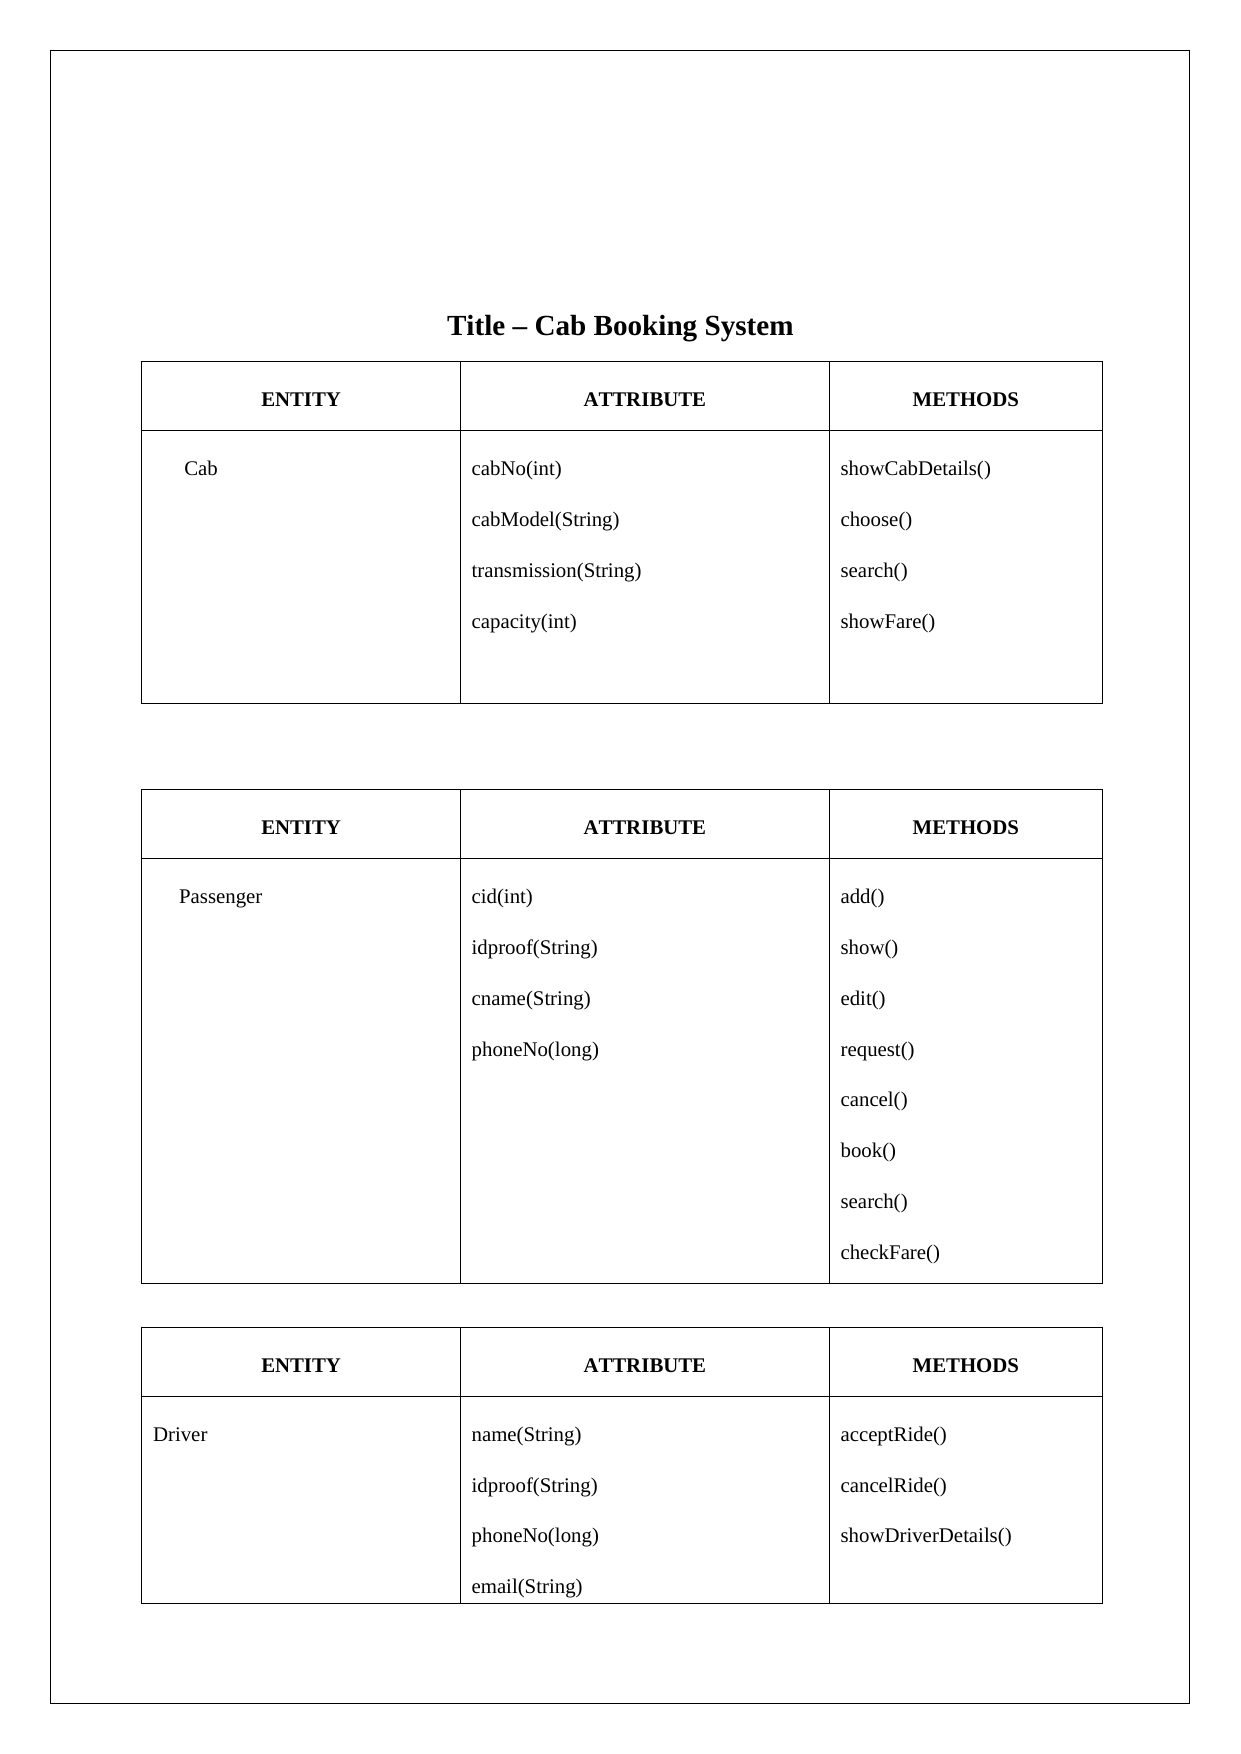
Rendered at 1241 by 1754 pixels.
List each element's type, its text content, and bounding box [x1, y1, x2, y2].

text Title – Cab Booking System [150, 308, 1090, 342]
table_cell Driver [142, 1397, 460, 1603]
table_header ATTRIBUTE [461, 1328, 829, 1396]
table_cell cid(int) idproof(String) cname(String) phoneNo(long) [461, 859, 829, 1283]
table_header METHODS [830, 790, 1102, 858]
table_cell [461, 1397, 829, 1603]
table_header ATTRIBUTE [461, 362, 829, 430]
table_cell showCabDetails() choose() search() showFare() [830, 431, 1102, 702]
table_header ATTRIBUTE [461, 790, 829, 858]
table_header ENTITY [142, 1328, 460, 1396]
table_cell Cab [142, 431, 460, 702]
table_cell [830, 1397, 1102, 1603]
table_header ENTITY [142, 790, 460, 858]
table_cell cabNo(int) cabModel(String) transmission(String) capacity(int) [461, 431, 829, 702]
table_header METHODS [830, 362, 1102, 430]
table_cell add() show() edit() request() cancel() book() search() checkFare() [830, 859, 1102, 1283]
table_cell Passenger [142, 859, 460, 1283]
table_header METHODS [830, 1328, 1102, 1396]
table_header ENTITY [142, 362, 460, 430]
